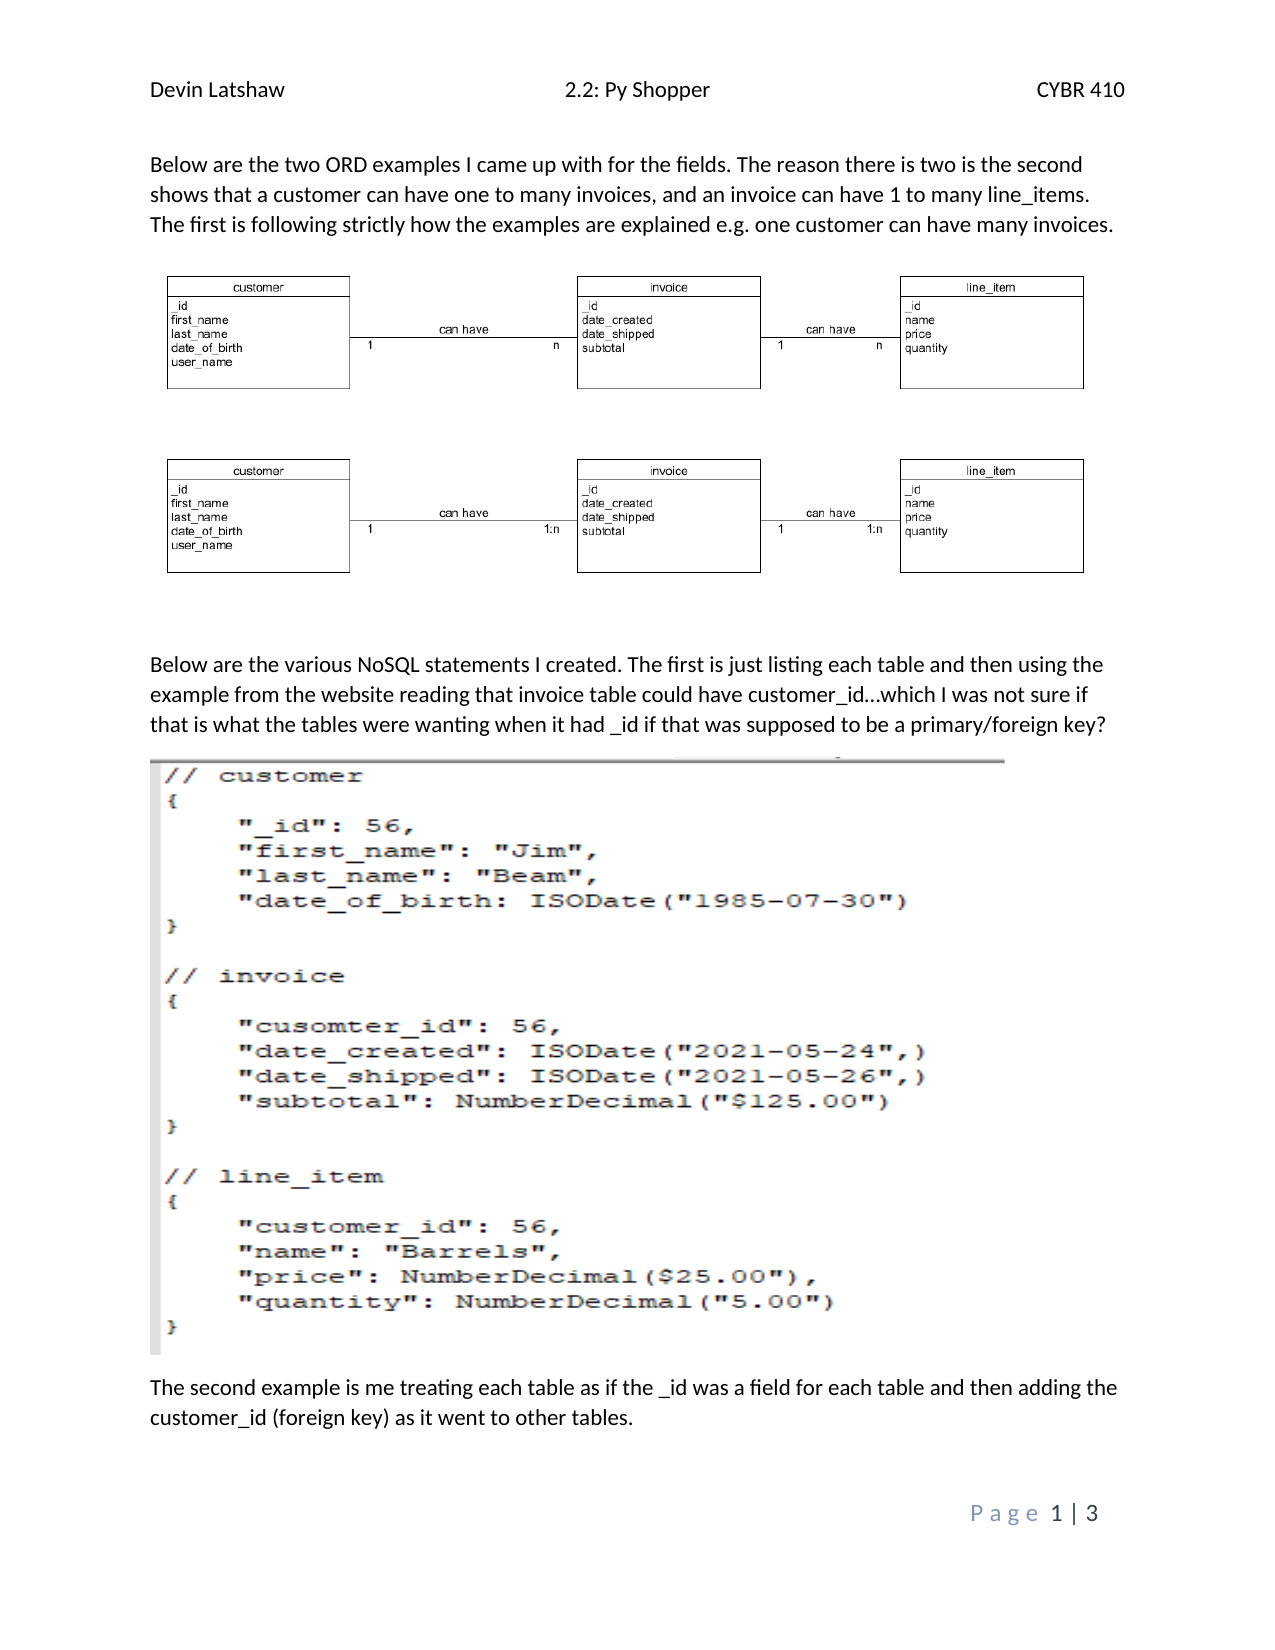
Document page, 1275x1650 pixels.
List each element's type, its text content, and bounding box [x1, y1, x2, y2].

text Below are the two ORD examples I came up with for the fields. The reason there is two is the second shows that a customer can have one to many invoices, and an invoice can have 1 to many line_items. The first is following strictly how the examples are explained e.g. one customer can have many invoices. [150, 150, 1125, 238]
picture [150, 757, 1005, 1355]
picture [150, 257, 1125, 632]
text The second example is me treating each table as if the _id was a field for each table and then adding the customer_id (foreign key) as it went to other tables. [150, 1373, 1125, 1431]
text Below are the various NoSQL statements I created. The first is just listing each table and then using the example from the website reading that invoice table could have customer_id…which I was not sure if that is what the tables were wanting when it had _id if that was supposed to be a primary/foreign key? [150, 650, 1125, 739]
